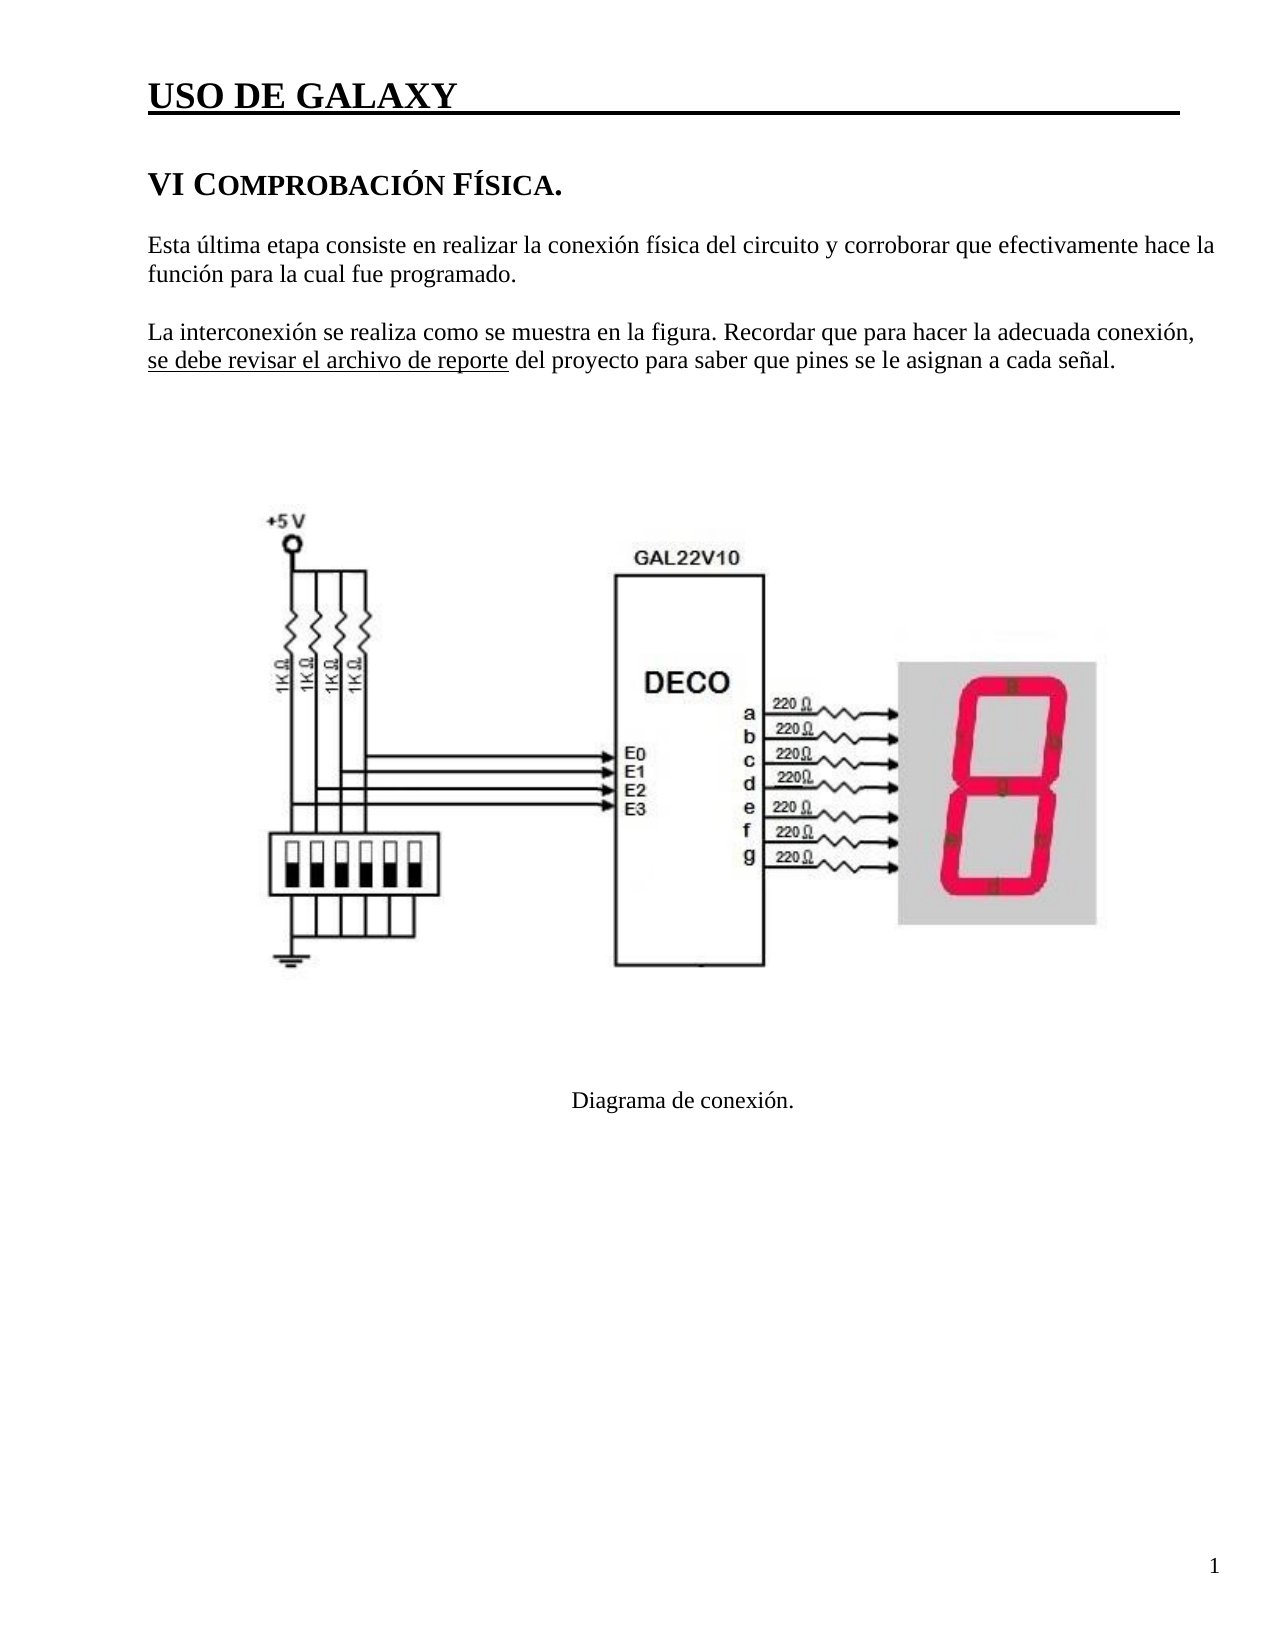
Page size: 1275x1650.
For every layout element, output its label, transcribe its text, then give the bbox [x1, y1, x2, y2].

text La interconexión se realiza como se muestra en la figura. Recordar que para hacer la adecuada conexión, se debe revisar el archivo de reporte del proyecto para saber que pines se le asignan a cada señal. [147, 317, 1215, 374]
text VI COMPROBACIÓN FÍSICA. [147, 164, 1231, 202]
text Esta última etapa consiste en realizar la conexión física del circuito y corroborar que efectivamente hace la función para la cual fue programado. [147, 231, 1231, 288]
picture [257, 504, 1108, 980]
text Diagrama de conexión. [332, 1086, 1034, 1113]
